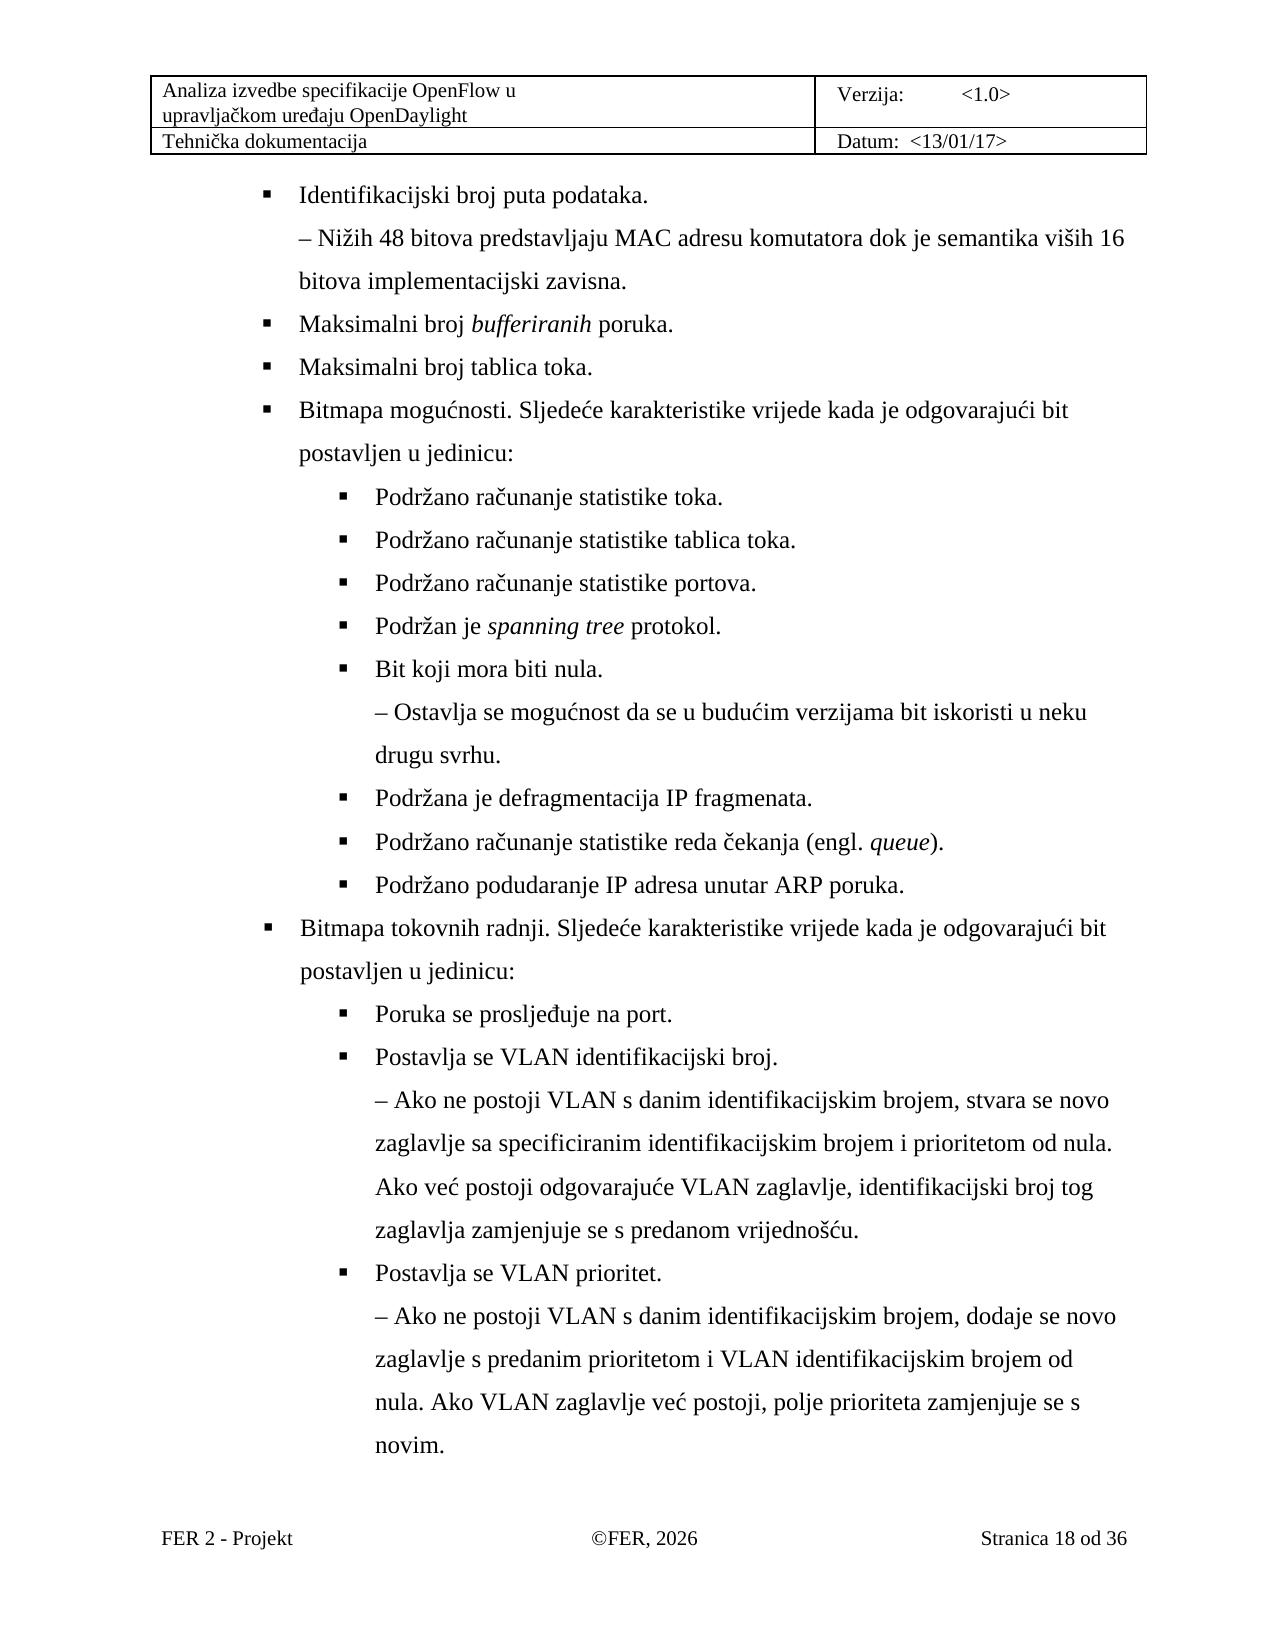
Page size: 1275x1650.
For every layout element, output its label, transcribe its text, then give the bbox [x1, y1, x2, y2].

list Postavlja se VLAN identifikacijski broj. – Ako ne postoji VLAN s danim identifikacijskim brojem, stvara se novo zaglavlje sa specificiranim identifikacijskim brojem i prioritetom od nula. Ako već postoji odgovarajuće VLAN zaglavlje, identifikacijski broj tog zaglavlja zamjenjuje se s predanom vrijednošću. [337, 1042, 1125, 1243]
list Podržano računanje statistike reda čekanja (engl. queue). [337, 827, 1125, 855]
list Maksimalni broj tablica toka. [261, 352, 1125, 381]
list Maksimalni broj bufferiranih poruka. [261, 309, 1125, 338]
list Poruka se prosljeđuje na port. [337, 999, 1125, 1028]
list Podržano podudaranje IP adresa unutar ARP poruka. [337, 870, 1125, 898]
list Postavlja se VLAN prioritet. – Ako ne postoji VLAN s danim identifikacijskim brojem, dodaje se novo zaglavlje s predanim prioritetom i VLAN identifikacijskim brojem od nula. Ako VLAN zaglavlje već postoji, polje prioriteta zamjenjuje se s novim. [337, 1258, 1125, 1459]
list Podržano računanje statistike tablica toka. [337, 525, 1125, 553]
list Podržan je spanning tree protokol. [337, 611, 1125, 640]
list Podržana je defragmentacija IP fragmenata. [337, 783, 1125, 812]
list Podržano računanje statistike portova. [337, 568, 1125, 597]
list Bitmapa mogućnosti. Sljedeće karakteristike vrijede kada je odgovarajući bit postavljen u jedinicu: [261, 395, 1125, 467]
list Bitmapa tokovnih radnji. Sljedeće karakteristike vrijede kada je odgovarajući bit postavljen u jedinicu: [262, 913, 1125, 985]
list Bit koji mora biti nula. – Ostavlja se mogućnost da se u budućim verzijama bit iskoristi u neku drugu svrhu. [337, 654, 1125, 769]
list Identifikacijski broj puta podataka. – Nižih 48 bitova predstavljaju MAC adresu komutatora dok je semantika viših 16 bitova implementacijski zavisna. [261, 180, 1125, 295]
list Podržano računanje statistike toka. [337, 482, 1125, 510]
